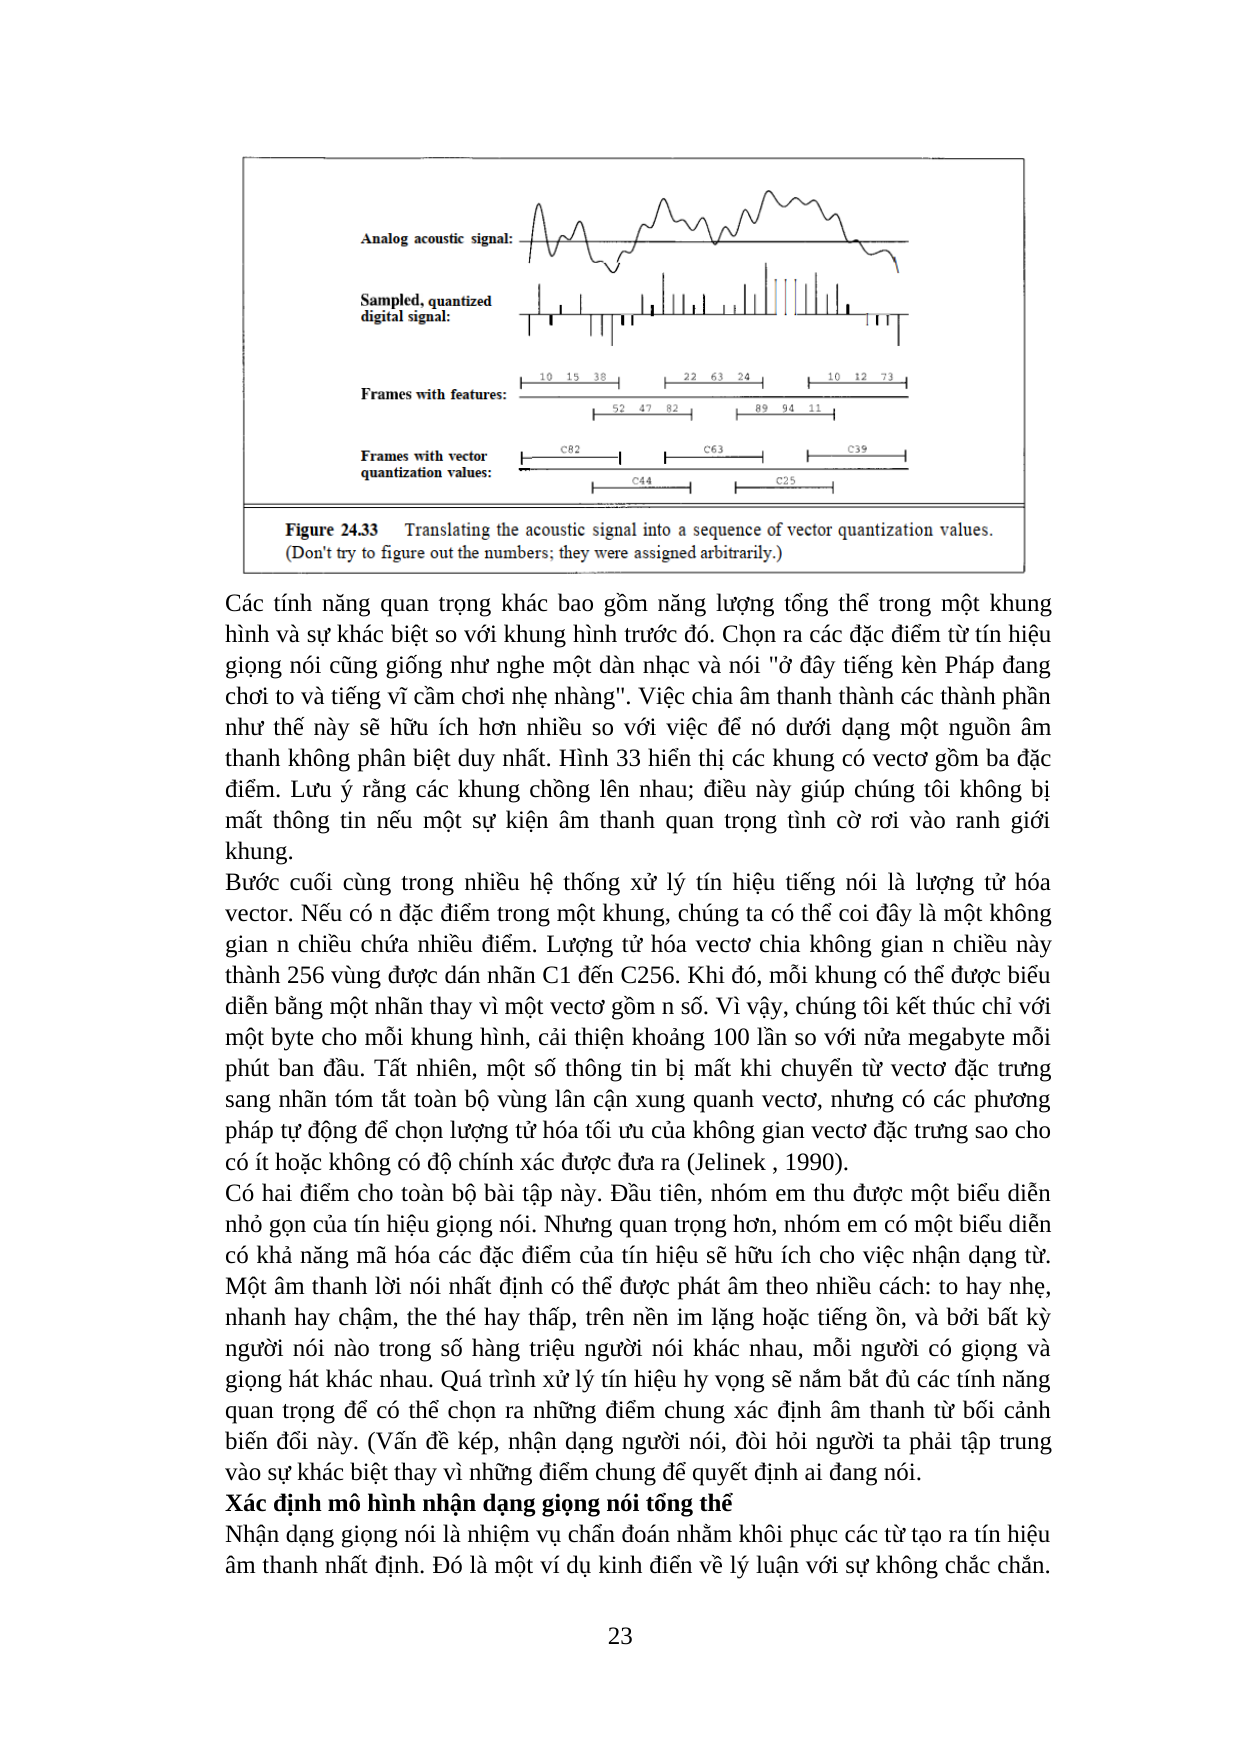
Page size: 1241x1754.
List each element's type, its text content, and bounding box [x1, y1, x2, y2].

text Các tính năng quan trọng khác bao gồm năng lượng tổng thể trong một khung hình và sự khác biệt so với khung hình trước đó. Chọn ra các đặc điểm từ tín hiệu giọng nói cũng giống như nghe một dàn nhạc và nói "ở đây tiếng kèn Pháp đang chơi to và tiếng vĩ cầm chơi nhẹ nhàng". Việc chia âm thanh thành các thành phần như thế này sẽ hữu ích hơn nhiều so với việc để nó dưới dạng một nguồn âm thanh không phân biệt duy nhất. Hình 33 hiển thị các khung có vectơ gồm ba đặc điểm. Lưu ý rằng các khung chồng lên nhau; điều này giúp chúng tôi không bị mất thông tin nếu một sự kiện âm thanh quan trọng tình cờ rơi vào ranh giới khung. [225, 588, 1053, 865]
text Xác định mô hình nhận dạng giọng nói tổng thể [225, 1488, 1053, 1517]
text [225, 1519, 1053, 1579]
text Bước cuối cùng trong nhiều hệ thống xử lý tín hiệu tiếng nói là lượng tử hóa vector. Nếu có n đặc điểm trong một khung, chúng ta có thể coi đây là một không gian n chiều chứa nhiều điểm. Lượng tử hóa vectơ chia không gian n chiều này thành 256 vùng được dán nhãn C1 đến C256. Khi đó, mỗi khung có thể được biểu diễn bằng một nhãn thay vì một vectơ gồm n số. Vì vậy, chúng tôi kết thúc chỉ với một byte cho mỗi khung hình, cải thiện khoảng 100 lần so với nửa megabyte mỗi phút ban đầu. Tất nhiên, một số thông tin bị mất khi chuyển từ vectơ đặc trưng sang nhãn tóm tắt toàn bộ vùng lân cận xung quanh vectơ, nhưng có các phương pháp tự động để chọn lượng tử hóa tối ưu của không gian vectơ đặc trưng sao cho có ít hoặc không có độ chính xác được đưa ra (Jelinek , 1990). [225, 867, 1053, 1175]
picture [225, 150, 1050, 586]
text Có hai điểm cho toàn bộ bài tập này. Đầu tiên, nhóm em thu được một biểu diễn nhỏ gọn của tín hiệu giọng nói. Nhưng quan trọng hơn, nhóm em có một biểu diễn có khả năng mã hóa các đặc điểm của tín hiệu sẽ hữu ích cho việc nhận dạng từ. Một âm thanh lời nói nhất định có thể được phát âm theo nhiều cách: to hay nhẹ, nhanh hay chậm, the thé hay thấp, trên nền im lặng hoặc tiếng ồn, và bởi bất kỳ người nói nào trong số hàng triệu người nói khác nhau, mỗi người có giọng và giọng hát khác nhau. Quá trình xử lý tín hiệu hy vọng sẽ nắm bắt đủ các tính năng quan trọng để có thể chọn ra những điểm chung xác định âm thanh từ bối cảnh biến đổi này. (Vấn đề kép, nhận dạng người nói, đòi hỏi người ta phải tập trung vào sự khác biệt thay vì những điểm chung để quyết định ai đang nói. [225, 1178, 1053, 1486]
